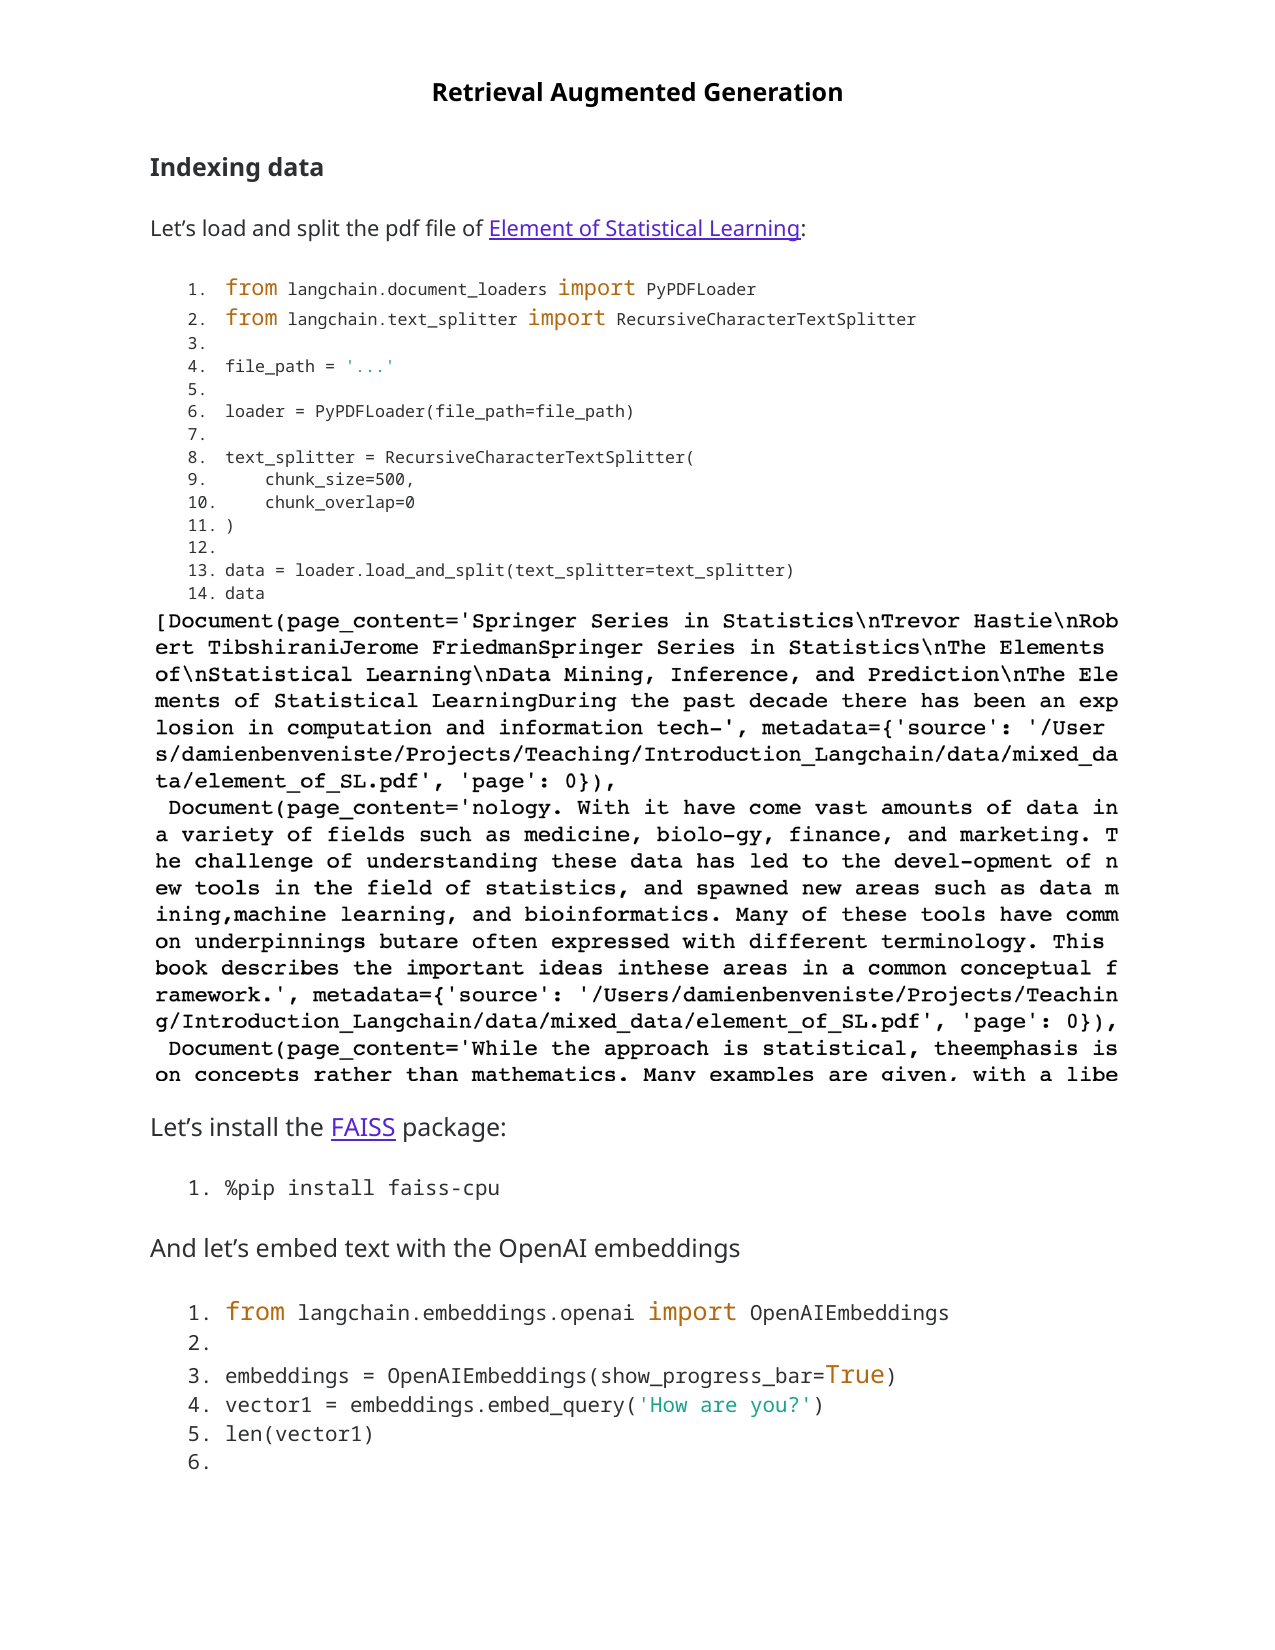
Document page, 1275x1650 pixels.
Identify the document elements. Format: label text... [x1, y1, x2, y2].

list chunk_overlap=0 [187, 491, 1125, 513]
list ) [187, 513, 1125, 536]
list loader = PyPDFLoader(file_path=file_path) [187, 400, 1125, 423]
list embeddings = OpenAIEmbeddings(show_progress_bar=True) [187, 1356, 1125, 1390]
list len(vector1) [187, 1419, 1125, 1447]
list from langchain.text_splitter import RecursiveCharacterTextSplitter [187, 302, 1125, 332]
list vector1 = embeddings.embed_query('How are you?') [187, 1390, 1125, 1419]
list from langchain.document_loaders import PyPDFLoader [187, 272, 1125, 302]
list from langchain.embeddings.openai import OpenAIEmbeddings [187, 1294, 1125, 1328]
text And let’s embed text with the OpenAI embeddings [150, 1231, 1125, 1265]
list text_splitter = RecursiveCharacterTextSplitter( [187, 445, 1125, 468]
text Let’s load and split the pdf file of Element of Statistical Learning: [150, 213, 1125, 243]
list data [187, 582, 1125, 604]
picture [150, 604, 1125, 1081]
text Let’s install the FAISS package: [150, 1110, 1125, 1144]
list data = loader.load_and_split(text_splitter=text_splitter) [187, 559, 1125, 582]
list file_path = '...' [187, 354, 1125, 377]
list %pip install faiss-cpu [187, 1173, 1125, 1201]
text Indexing data [150, 150, 1125, 184]
list chunk_size=500, [187, 468, 1125, 491]
